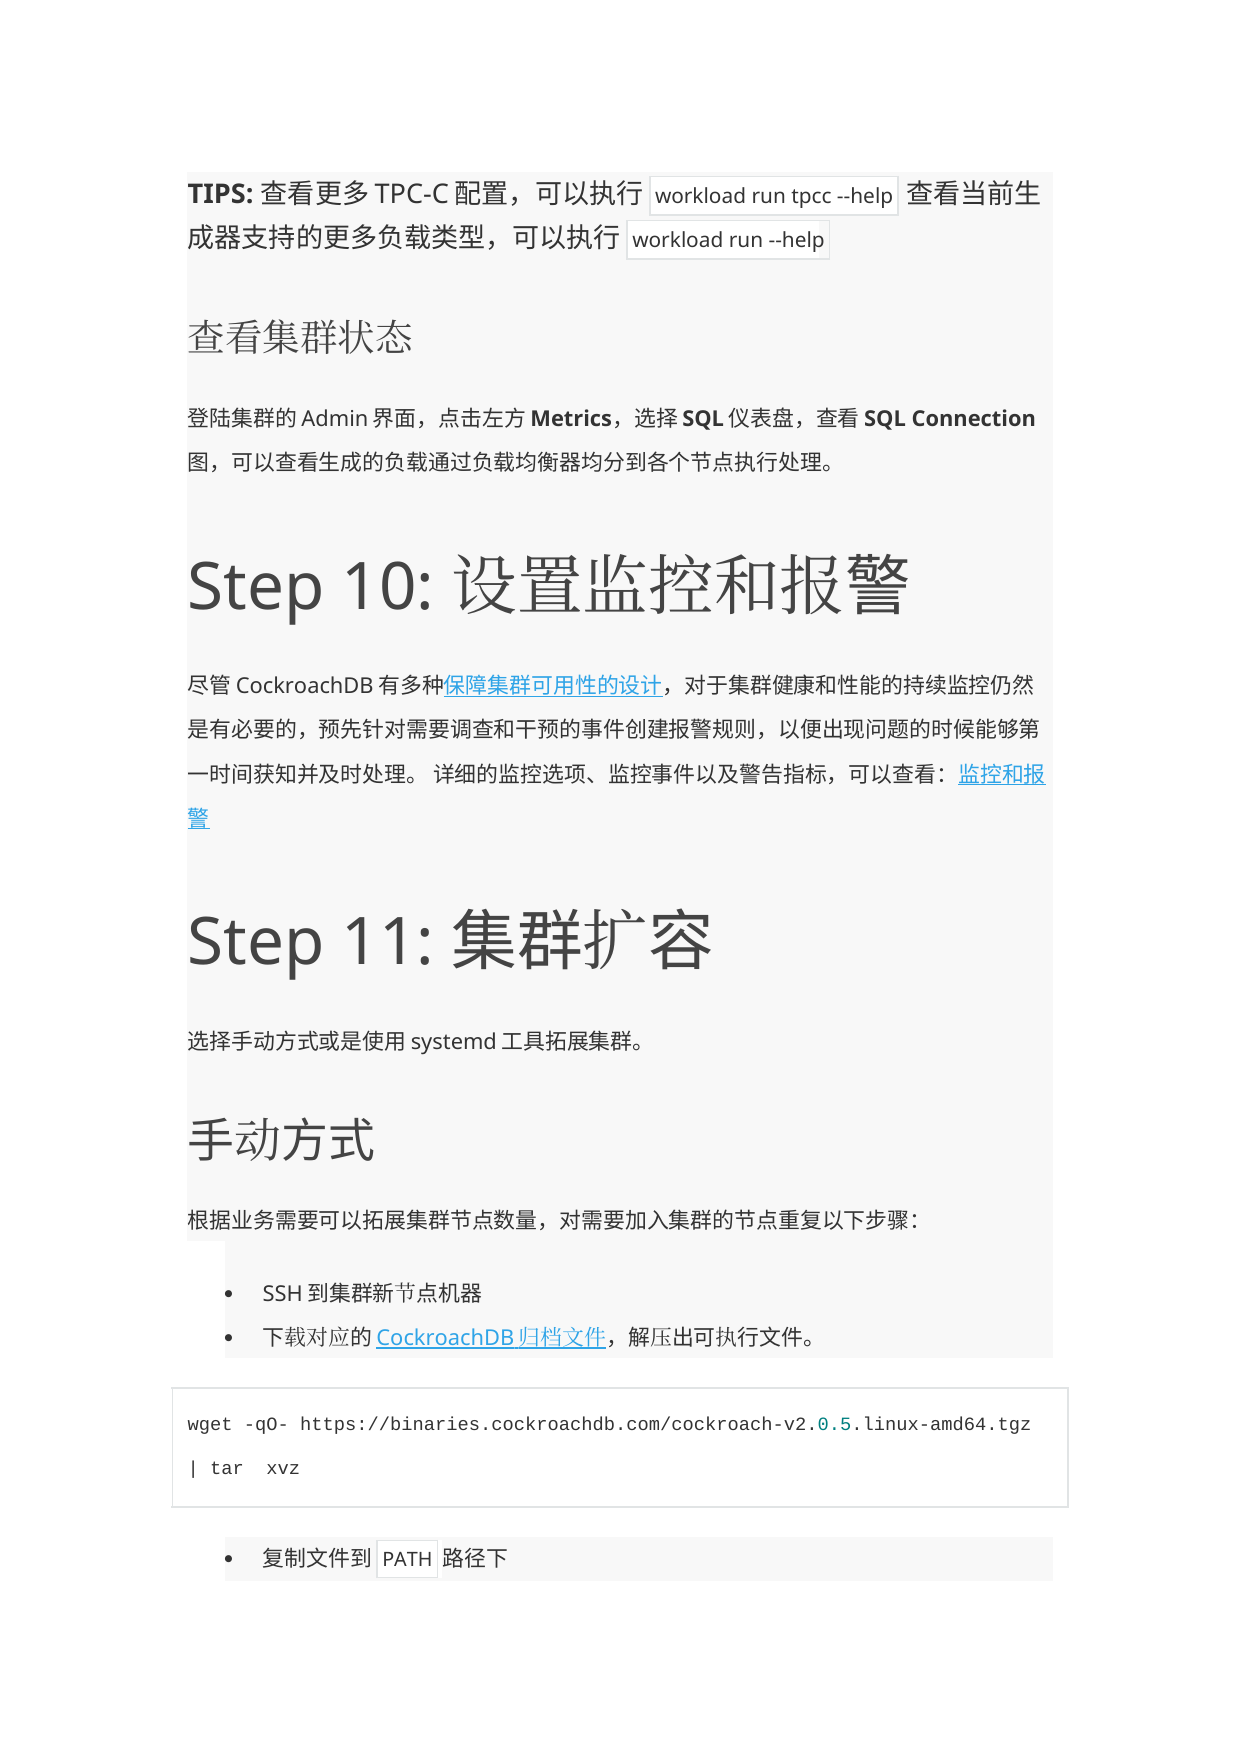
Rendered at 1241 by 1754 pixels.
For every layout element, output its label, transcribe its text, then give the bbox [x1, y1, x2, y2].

list 下载对应的CockroachDB归档文件，解压出可执行文件。 [225, 1314, 1053, 1358]
text 选择手动方式或是使用systemd工具拓展集群。 [187, 1018, 1053, 1062]
text wget -qO- https://binaries.cockroachdb.com/cockroach-v2.0.5.linux-amd64.tgz | tar xvz [173, 1389, 1067, 1506]
text 根据业务需要可以拓展集群节点数量，对需要加入集群的节点重复以下步骤： [187, 1197, 1053, 1241]
text 查看集群状态 [187, 291, 1053, 379]
text 登陆集群的Admin界面，点击左方Metrics，选择SQL仪表盘，查看SQL Connection图，可以查看生成的负载通过负载均衡器均分到各个节点执行处理。 [187, 395, 1053, 483]
text 手动方式 [187, 1093, 1053, 1181]
list SSH到集群新节点机器 [225, 1270, 1053, 1314]
text Step 10: 设置监控和报警 [187, 514, 1053, 647]
text Step 11: 集群扩容 [187, 870, 1053, 1002]
text 尽管CockroachDB有多种保障集群可用性的设计，对于集群健康和性能的持续监控仍然是有必要的，预先针对需要调查和干预的事件创建报警规则，以便出现问题的时候能够第一时间获知并及时处理。 详细的监控选项、监控事件以及警告指标，可以查看：监控和报警 [187, 662, 1053, 838]
list 复制文件到PATH路径下 [225, 1537, 1053, 1581]
text TIPS: 查看更多TPC-C配置，可以执行workload run tpcc --help 查看当前生成器支持的更多负载类型，可以执行workload run --help [187, 172, 1053, 260]
